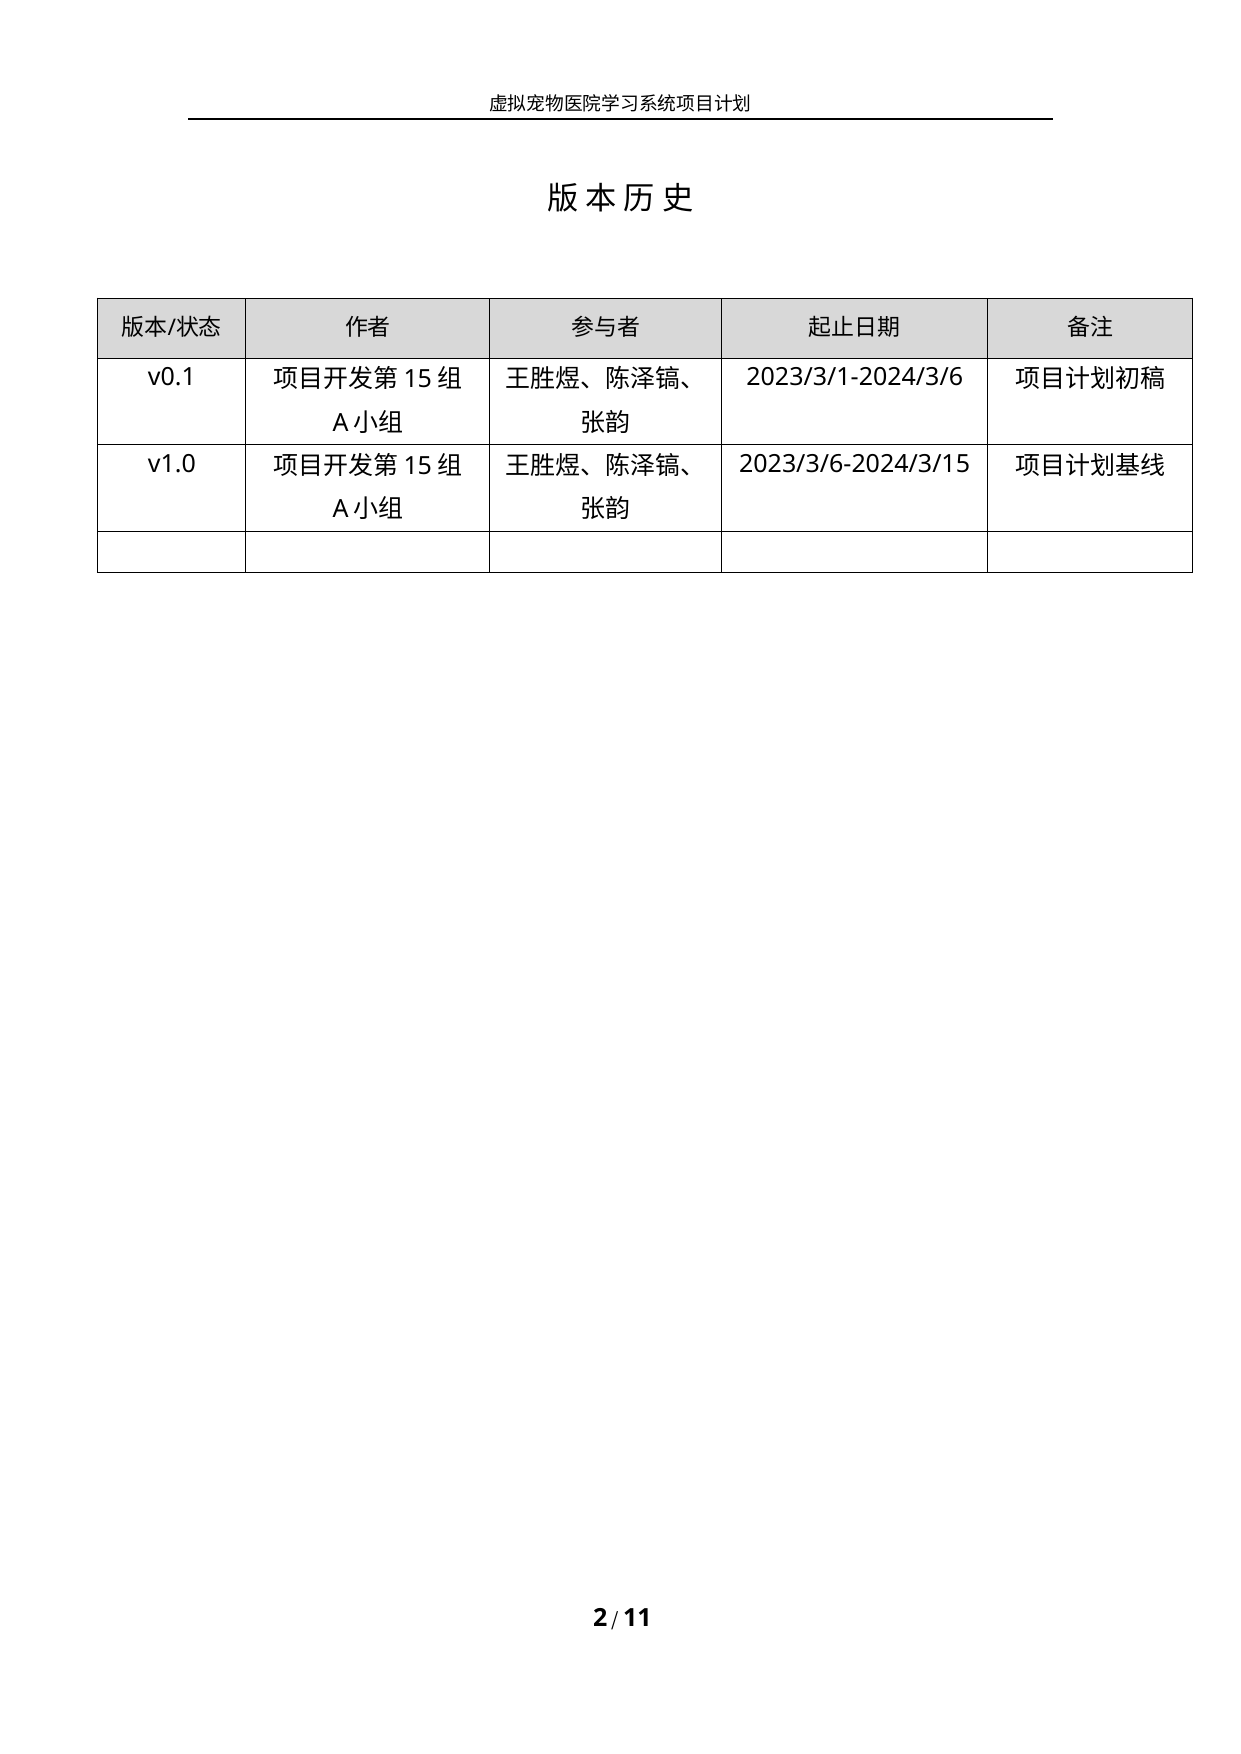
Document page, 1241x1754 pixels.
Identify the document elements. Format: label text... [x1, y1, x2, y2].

table_cell 王胜煜、陈泽镐、张韵 [490, 445, 721, 531]
table_cell [988, 532, 1192, 572]
text 版 本 历 史 [187, 162, 1053, 229]
table_header 备注 [988, 299, 1192, 358]
table_cell 项目开发第15组 A小组 [246, 359, 489, 444]
table_header 作者 [246, 299, 489, 358]
table_cell 2023/3/1-2024/3/6 [722, 359, 987, 444]
table_cell [246, 532, 489, 572]
table_cell v0.1 [98, 359, 245, 444]
table_cell [98, 532, 245, 572]
table_header 参与者 [490, 299, 721, 358]
table_cell v1.0 [98, 445, 245, 531]
table_cell 王胜煜、陈泽镐、张韵 [490, 359, 721, 444]
table_cell 2023/3/6-2024/3/15 [722, 445, 987, 531]
table_cell [490, 532, 721, 572]
table_header 起止日期 [722, 299, 987, 358]
table_header 版本/状态 [98, 299, 245, 358]
table_cell 项目开发第15组 A小组 [246, 445, 489, 531]
table_cell 项目计划基线 [988, 445, 1192, 531]
table_cell 项目计划初稿 [988, 359, 1192, 444]
table_cell [722, 532, 987, 572]
